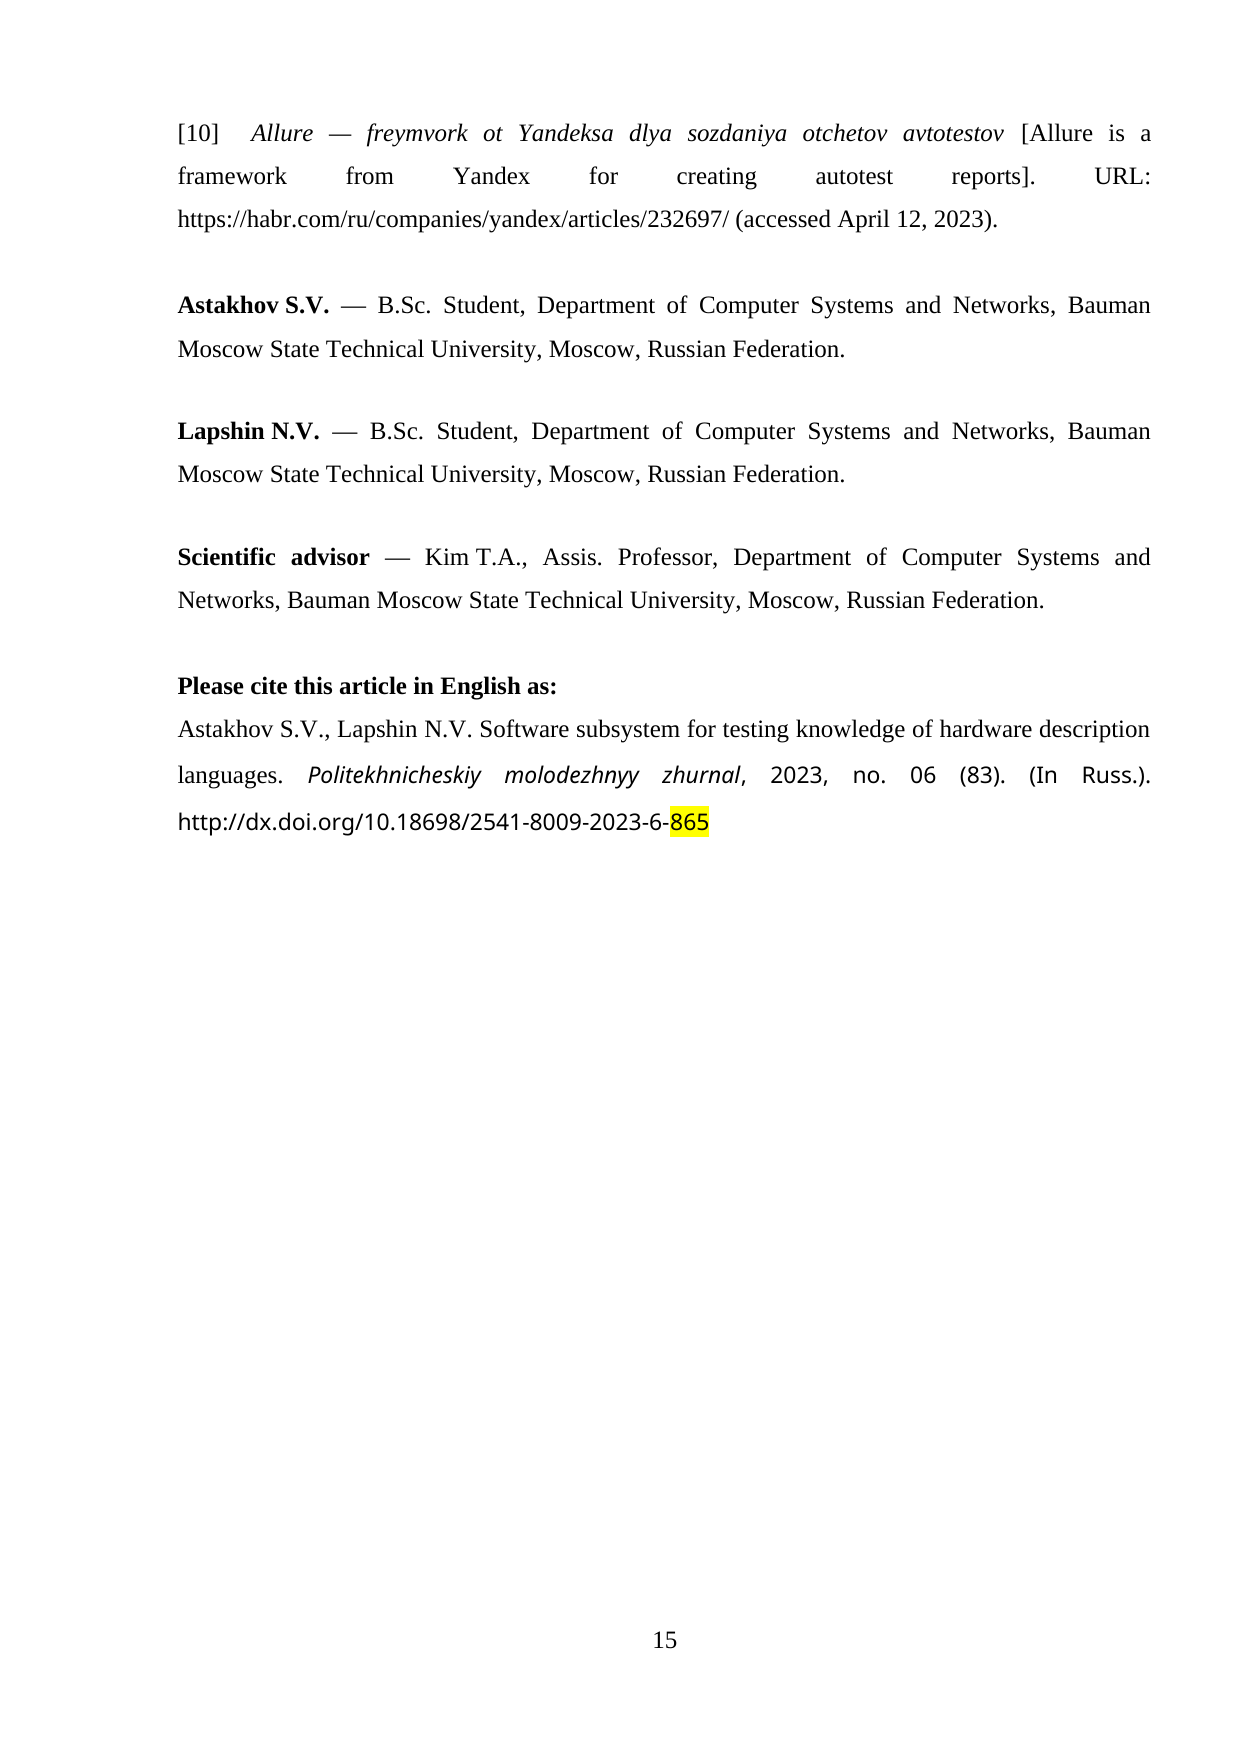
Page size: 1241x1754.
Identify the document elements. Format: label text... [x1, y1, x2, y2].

text Astakhov S.V., Lapshin N.V. Software subsystem for testing knowledge of hardware description languages. Politekhnicheskiy molodezhnyy zhurnal, 2023, no. 06 (83). (In Russ.). http://dx.doi.org/10.18698/2541-8009-2023-6-865 [177, 714, 1152, 837]
text Please cite this article in English as: [177, 671, 1152, 700]
text Scientific advisor — Kim T.A., Assis. Professor, Department of Computer Systems and Networks, Bauman Moscow State Technical University, Moscow, Russian Federation. [177, 542, 1152, 614]
text [10] Allure — freymvork ot Yandeksa dlya sozdaniya otchetov avtotestov [Allure is a framework from Yandex for creating autotest reports]. URL: https://habr.com/ru/companies/yandex/articles/232697/ (accessed April 12, 2023). [177, 118, 1152, 233]
text Astakhov S.V. — B.Sc. Student, Department of Computer Systems and Networks, Bauman Moscow State Technical University, Moscow, Russian Federation. [177, 291, 1152, 362]
text Lapshin N.V. — B.Sc. Student, Department of Computer Systems and Networks, Bauman Moscow State Technical University, Moscow, Russian Federation. [177, 416, 1152, 488]
